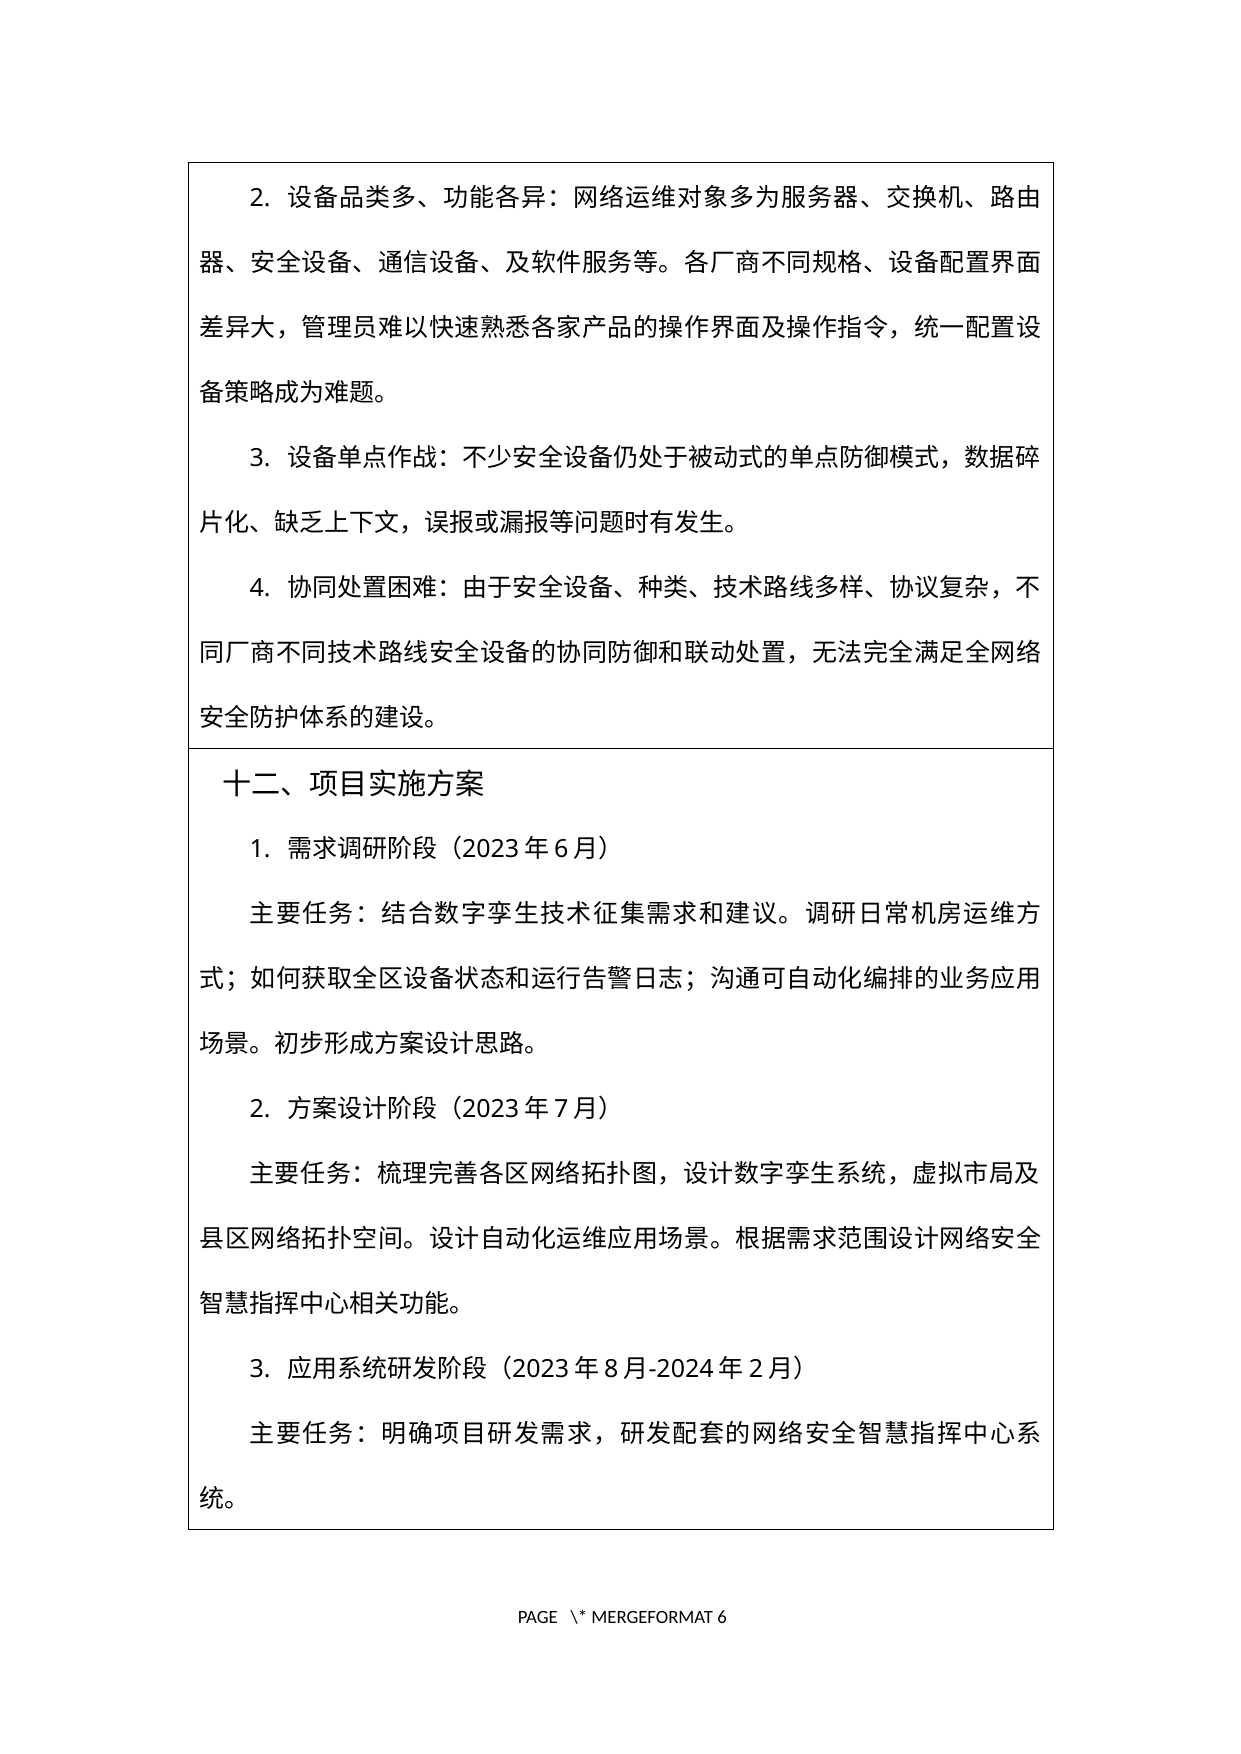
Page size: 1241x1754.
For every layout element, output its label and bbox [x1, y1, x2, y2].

table_cell [189, 163, 1053, 748]
table_cell [189, 749, 1053, 1529]
